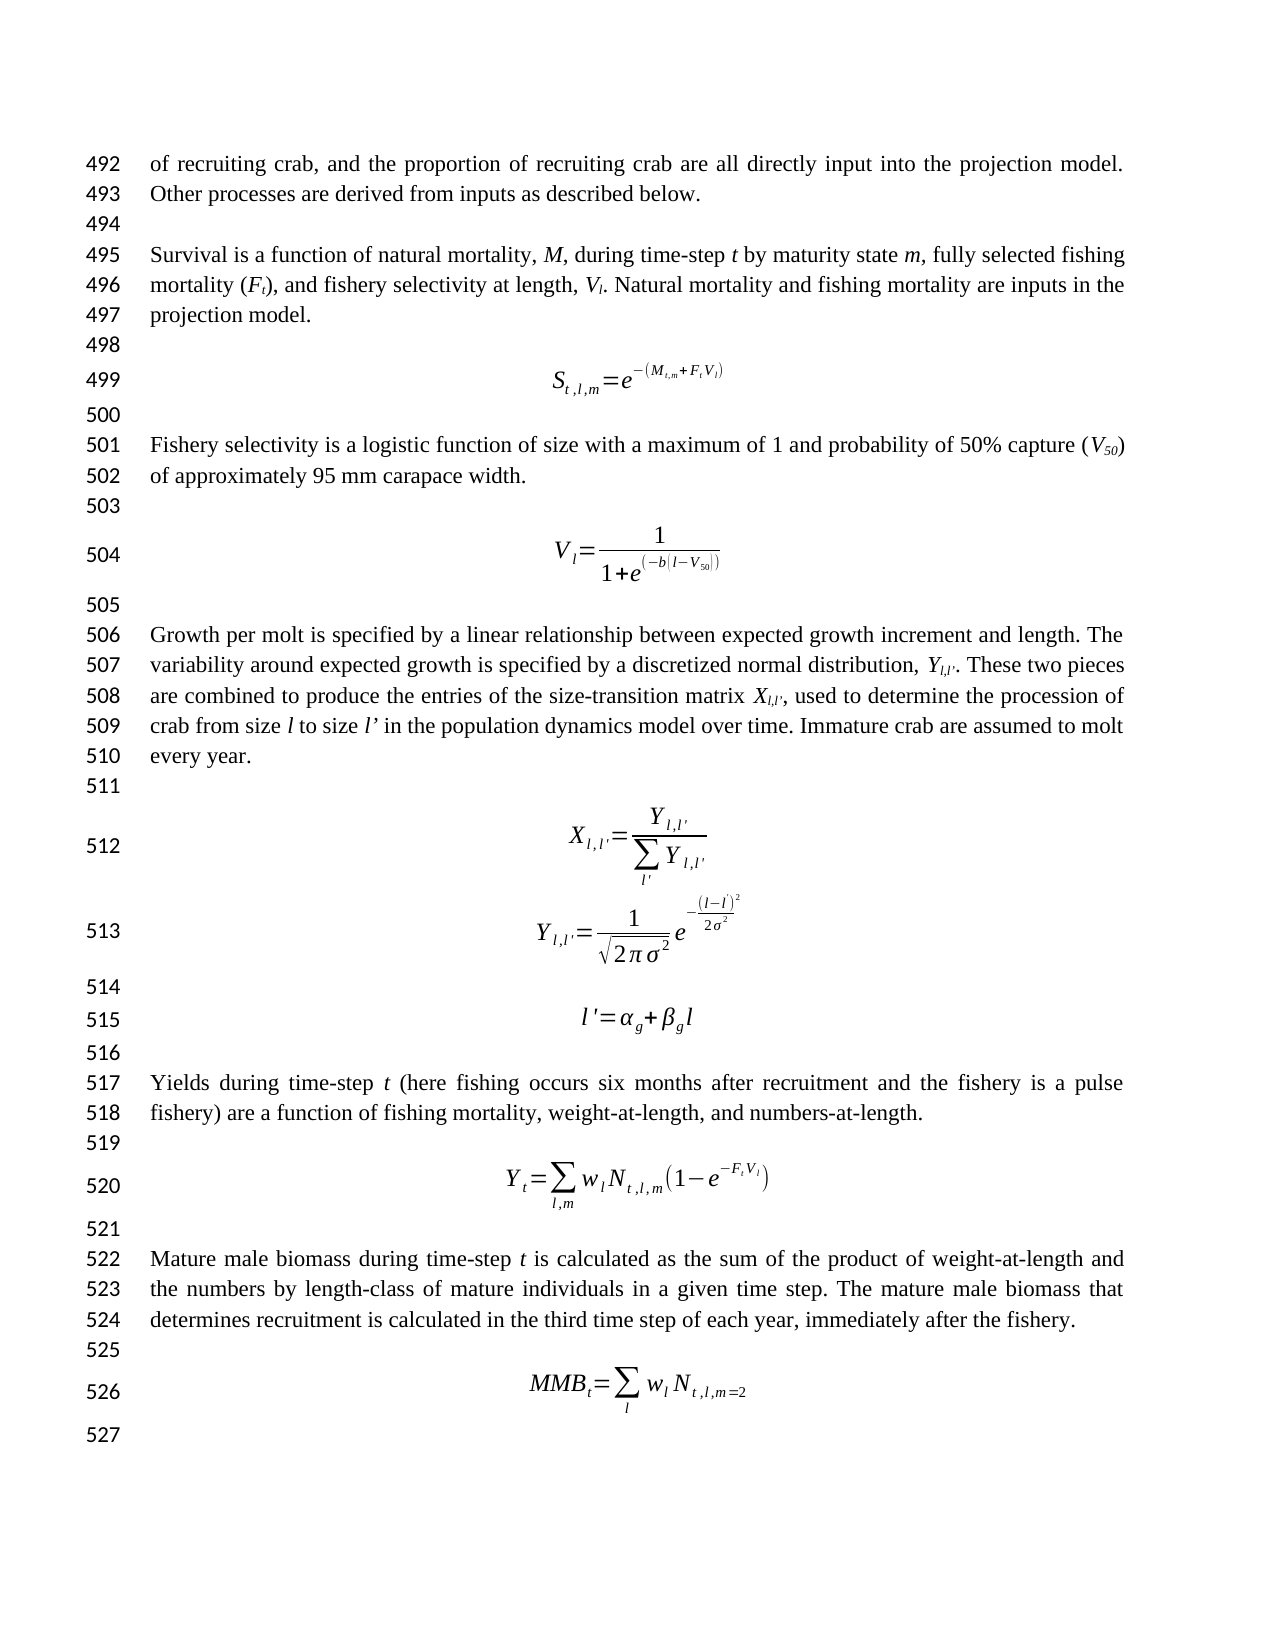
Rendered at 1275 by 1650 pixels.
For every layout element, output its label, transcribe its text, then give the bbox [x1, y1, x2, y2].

text Mature male biomass during time-step t is calculated as the sum of the product of weight-at-length and the numbers by length-class of mature individuals in a given time step. The mature male biomass that determines recruitment is calculated in the third time step of each year, immediately after the fishery. [150, 1245, 1125, 1332]
text Survival is a function of natural mortality, M, during time-step t by maturity state m, fully selected fishing mortality (Ft), and fishery selectivity at length, Vl. Natural mortality and fishing mortality are inputs in the projection model. [150, 241, 1125, 327]
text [150, 150, 1125, 207]
text Yields during time-step t (here fishing occurs six months after recruitment and the fishery is a pulse fishery) are a function of fishing mortality, weight-at-length, and numbers-at-length. [150, 1069, 1125, 1125]
text Growth per molt is specified by a linear relationship between expected growth increment and length. The variability around expected growth is specified by a discretized normal distribution, Yl,l’. These two pieces are combined to produce the entries of the size-transition matrix Xl,l’, used to determine the procession of crab from size l to size l’ in the population dynamics model over time. Immature crab are assumed to molt every year. [150, 621, 1125, 768]
text Fishery selectivity is a logistic function of size with a maximum of 1 and probability of 50% capture (V50) of approximately 95 mm carapace width. [150, 431, 1125, 488]
